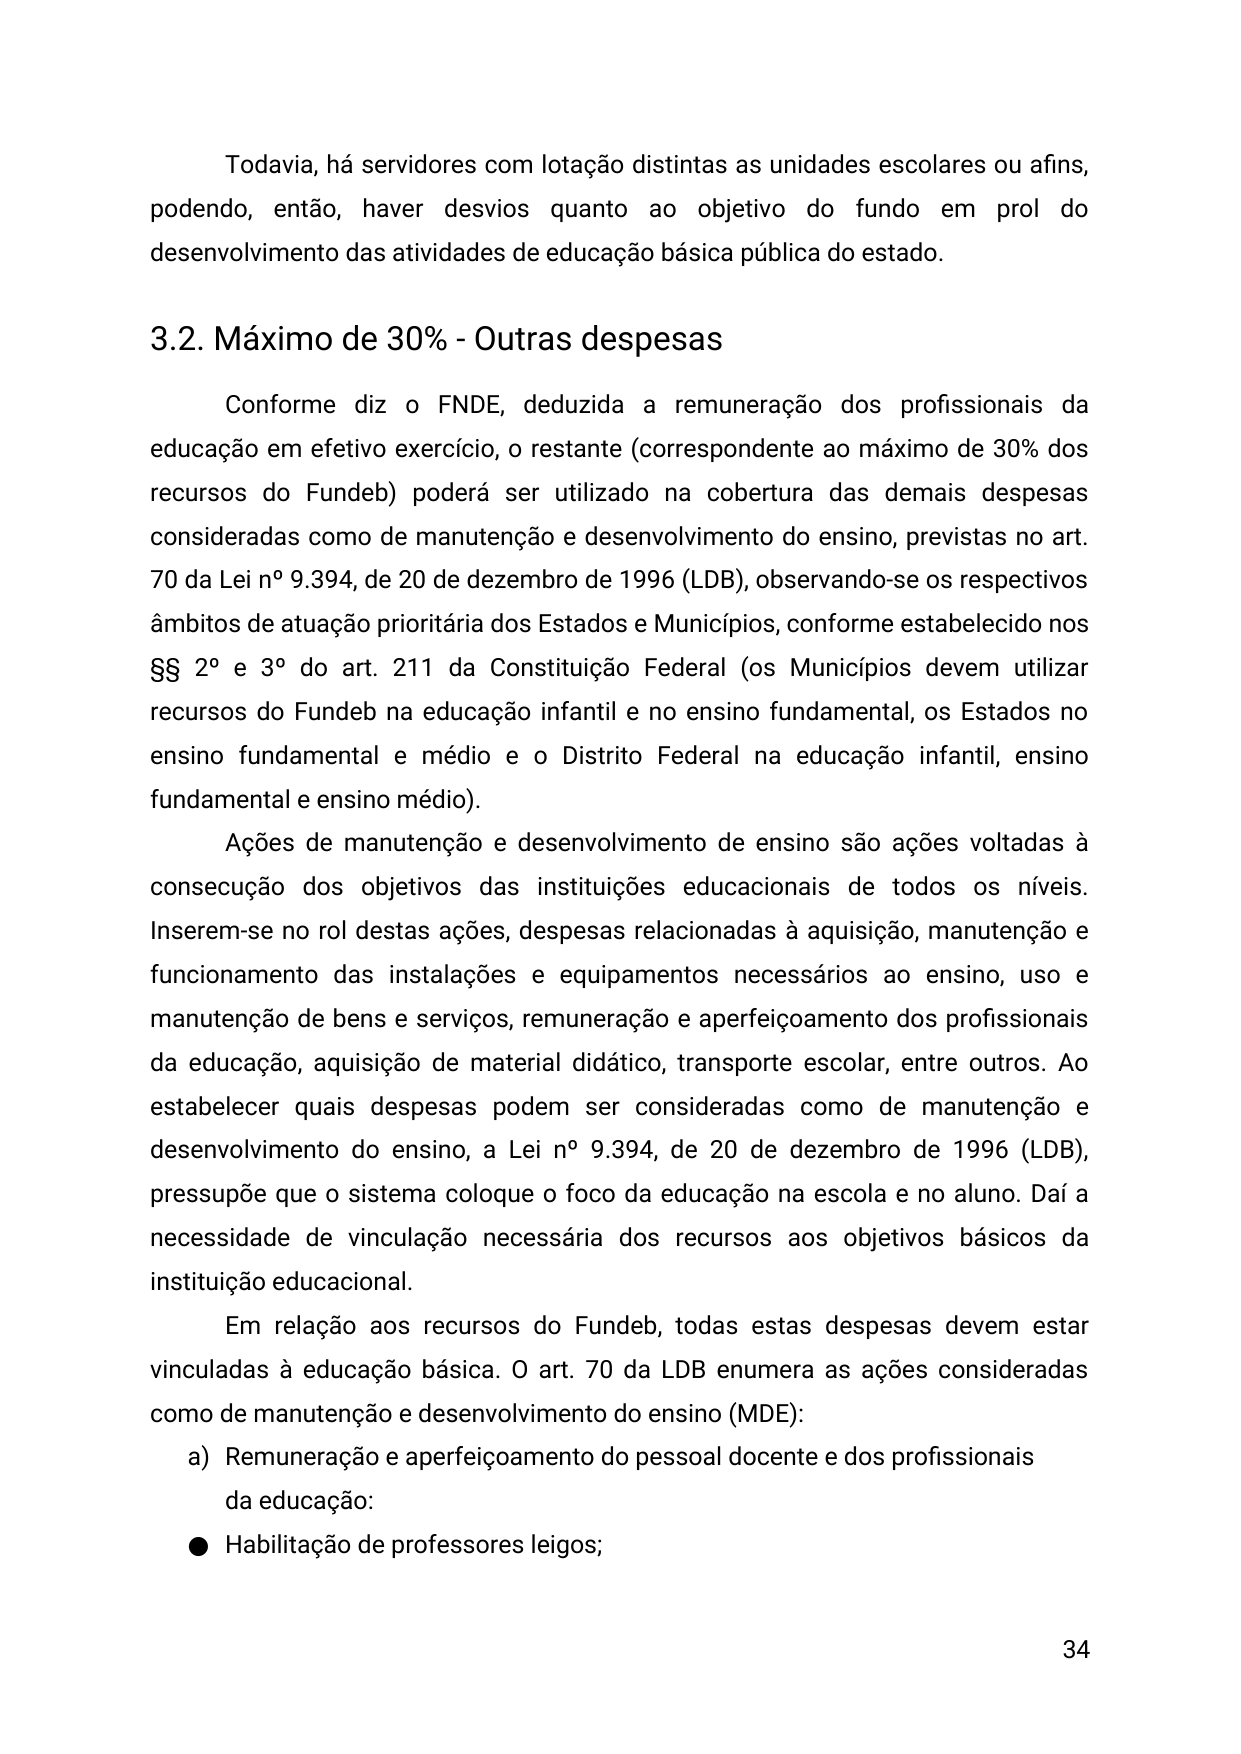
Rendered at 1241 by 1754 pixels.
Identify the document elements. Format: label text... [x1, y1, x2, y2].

text Em relação aos recursos do Fundeb, todas estas despesas devem estar vinculadas à educação básica. O art. 70 da LDB enumera as ações consideradas como de manutenção e desenvolvimento do ensino (MDE): [150, 1311, 1090, 1428]
list Remuneração e aperfeiçoamento do pessoal docente e dos profissionais [187, 1443, 1090, 1472]
subtitle 3.2. Máximo de 30% - Outras despesas [150, 319, 1090, 358]
text Todavia, há servidores com lotação distintas as unidades escolares ou afins, podendo, então, haver desvios quanto ao objetivo do fundo em prol do desenvolvimento das atividades de educação básica pública do estado. [150, 150, 1090, 267]
list Habilitação de professores leigos; [187, 1530, 1090, 1559]
text da educação: [150, 1486, 1090, 1516]
text Ações de manutenção e desenvolvimento de ensino são ações voltadas à consecução dos objetivos das instituições educacionais de todos os níveis. Inserem-se no rol destas ações, despesas relacionadas à aquisição, manutenção e funcionamento das instalações e equipamentos necessários ao ensino, uso e manutenção de bens e serviços, remuneração e aperfeiçoamento dos profissionais da educação, aquisição de material didático, transporte escolar, entre outros. Ao estabelecer quais despesas podem ser consideradas como de manutenção e desenvolvimento do ensino, a Lei nº 9.394, de 20 de dezembro de 1996 (LDB), pressupõe que o sistema coloque o foco da educação na escola e no aluno. Daí a necessidade de vinculação necessária dos recursos aos objetivos básicos da instituição educacional. [150, 829, 1090, 1296]
text Conforme diz o FNDE, deduzida a remuneração dos profissionais da educação em efetivo exercício, o restante (correspondente ao máximo de 30% dos recursos do Fundeb) poderá ser utilizado na cobertura das demais despesas consideradas como de manutenção e desenvolvimento do ensino, previstas no art. 70 da Lei nº 9.394, de 20 de dezembro de 1996 (LDB), observando-se os respectivos âmbitos de atuação prioritária dos Estados e Municípios, conforme estabelecido nos §§ 2º e 3º do art. 211 da Constituição Federal (os Municípios devem utilizar recursos do Fundeb na educação infantil e no ensino fundamental, os Estados no ensino fundamental e médio e o Distrito Federal na educação infantil, ensino fundamental e ensino médio). [150, 390, 1090, 814]
